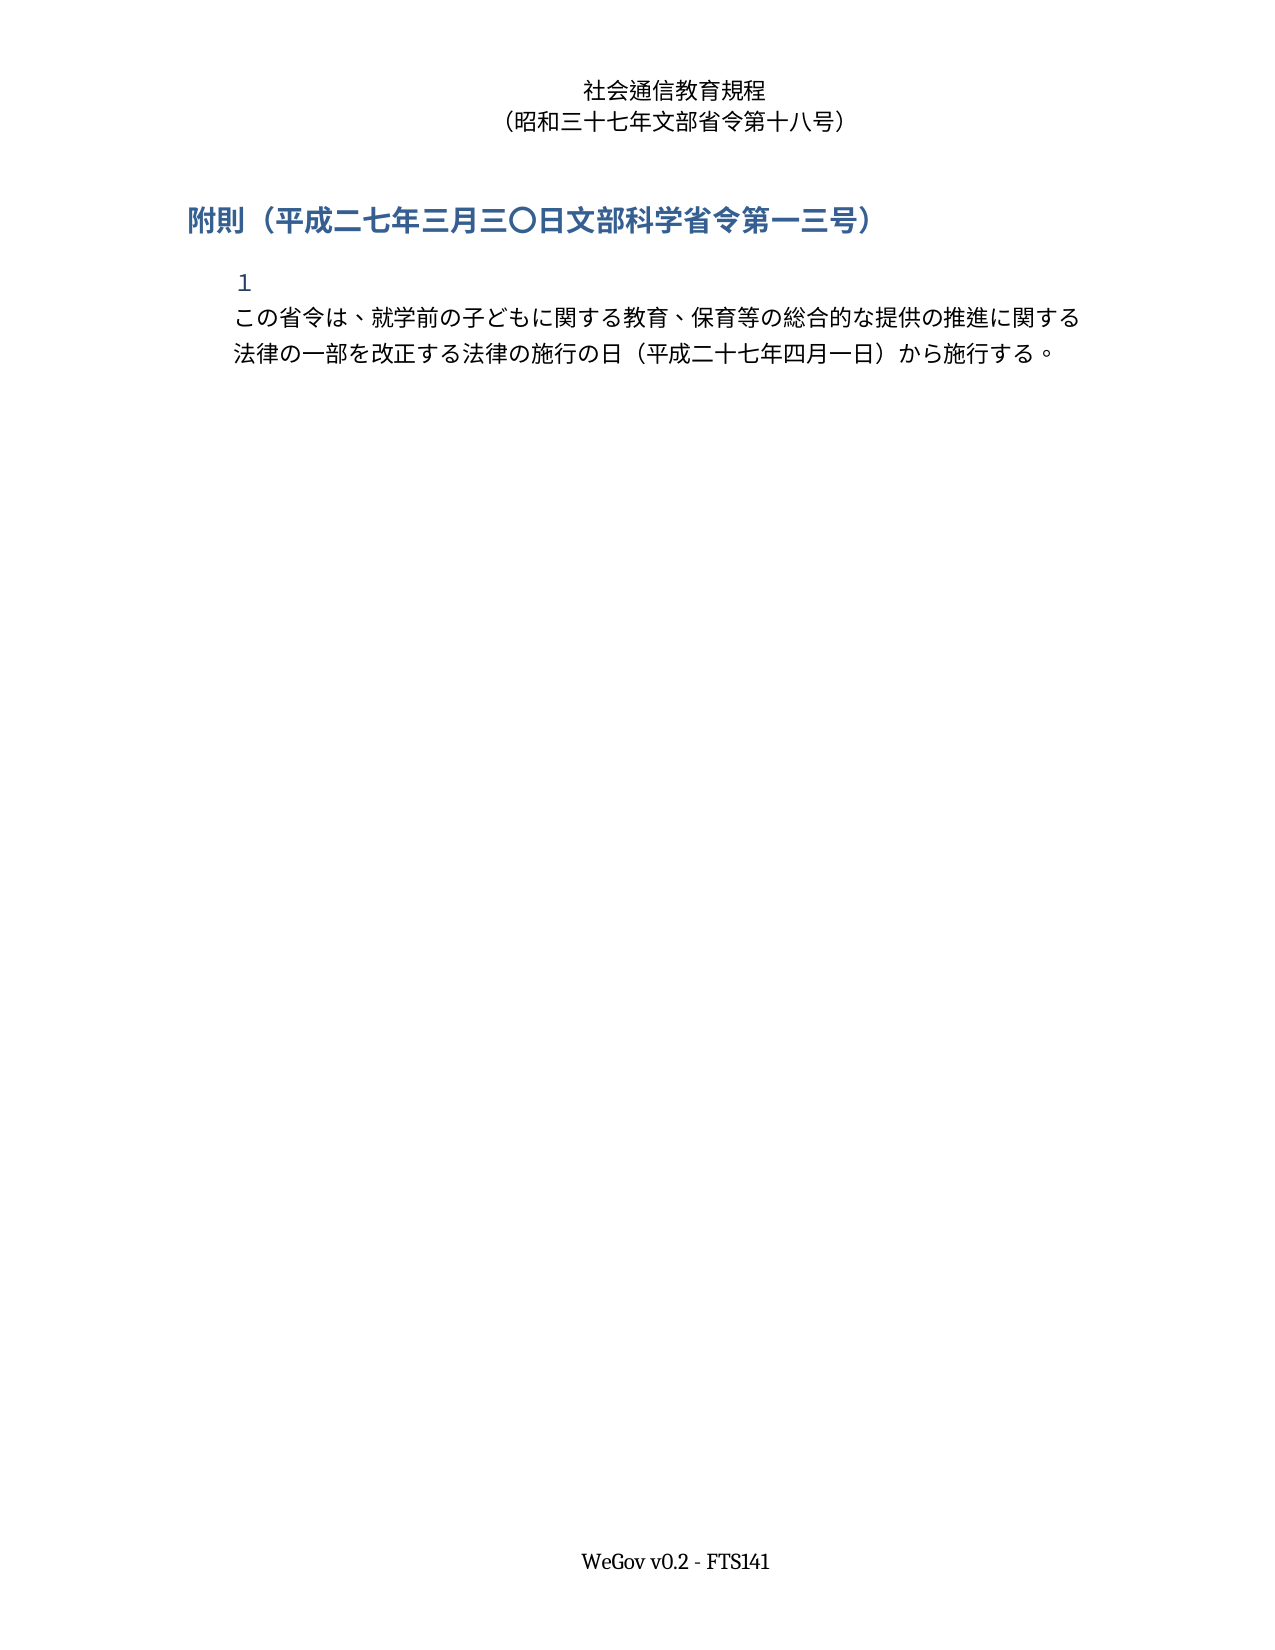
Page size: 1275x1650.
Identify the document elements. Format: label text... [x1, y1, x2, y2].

subtitle １ [233, 266, 1087, 298]
subtitle 附則（平成二七年三月三〇日文部科学省令第一三号） [187, 200, 1087, 240]
text この省令は、就学前の子どもに関する教育、保育等の総合的な提供の推進に関する法律の一部を改正する法律の施行の日（平成二十七年四月一日）から施行する。 [233, 302, 1087, 369]
